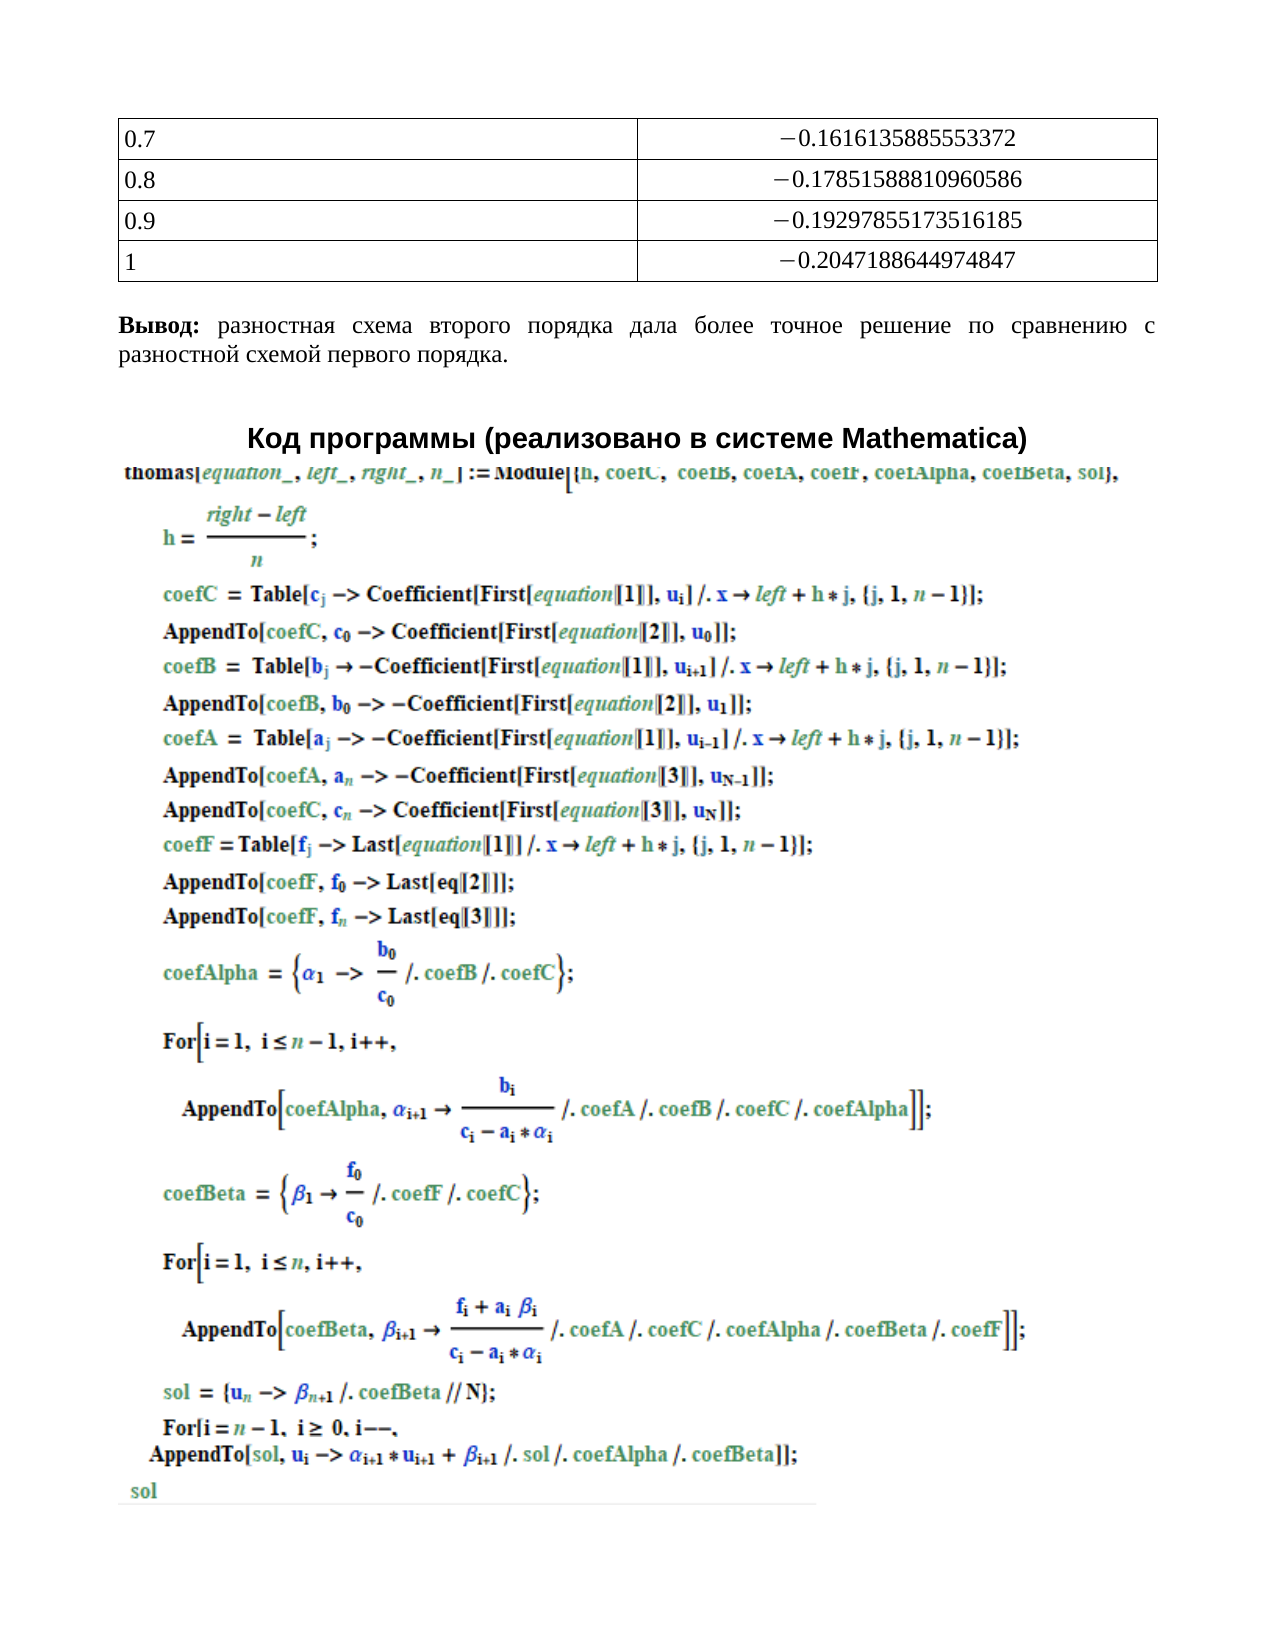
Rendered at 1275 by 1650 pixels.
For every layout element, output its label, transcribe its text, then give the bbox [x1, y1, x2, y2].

picture [118, 1442, 817, 1505]
picture [118, 467, 1120, 1437]
table_cell 0.8 [119, 160, 637, 199]
table_cell [638, 119, 1157, 159]
text Вывод: разностная схема второго порядка дала более точное решение по сравнению с разностной схемой первого порядка. [118, 310, 1157, 368]
table_cell [638, 241, 1157, 281]
table_cell 0.7 [119, 119, 637, 159]
table_cell [638, 201, 1157, 240]
subtitle Код программы (реализовано в системе Mathematica) [118, 422, 1157, 455]
table_cell [638, 160, 1157, 199]
table_cell 0.9 [119, 201, 637, 240]
table_cell 1 [119, 241, 637, 281]
